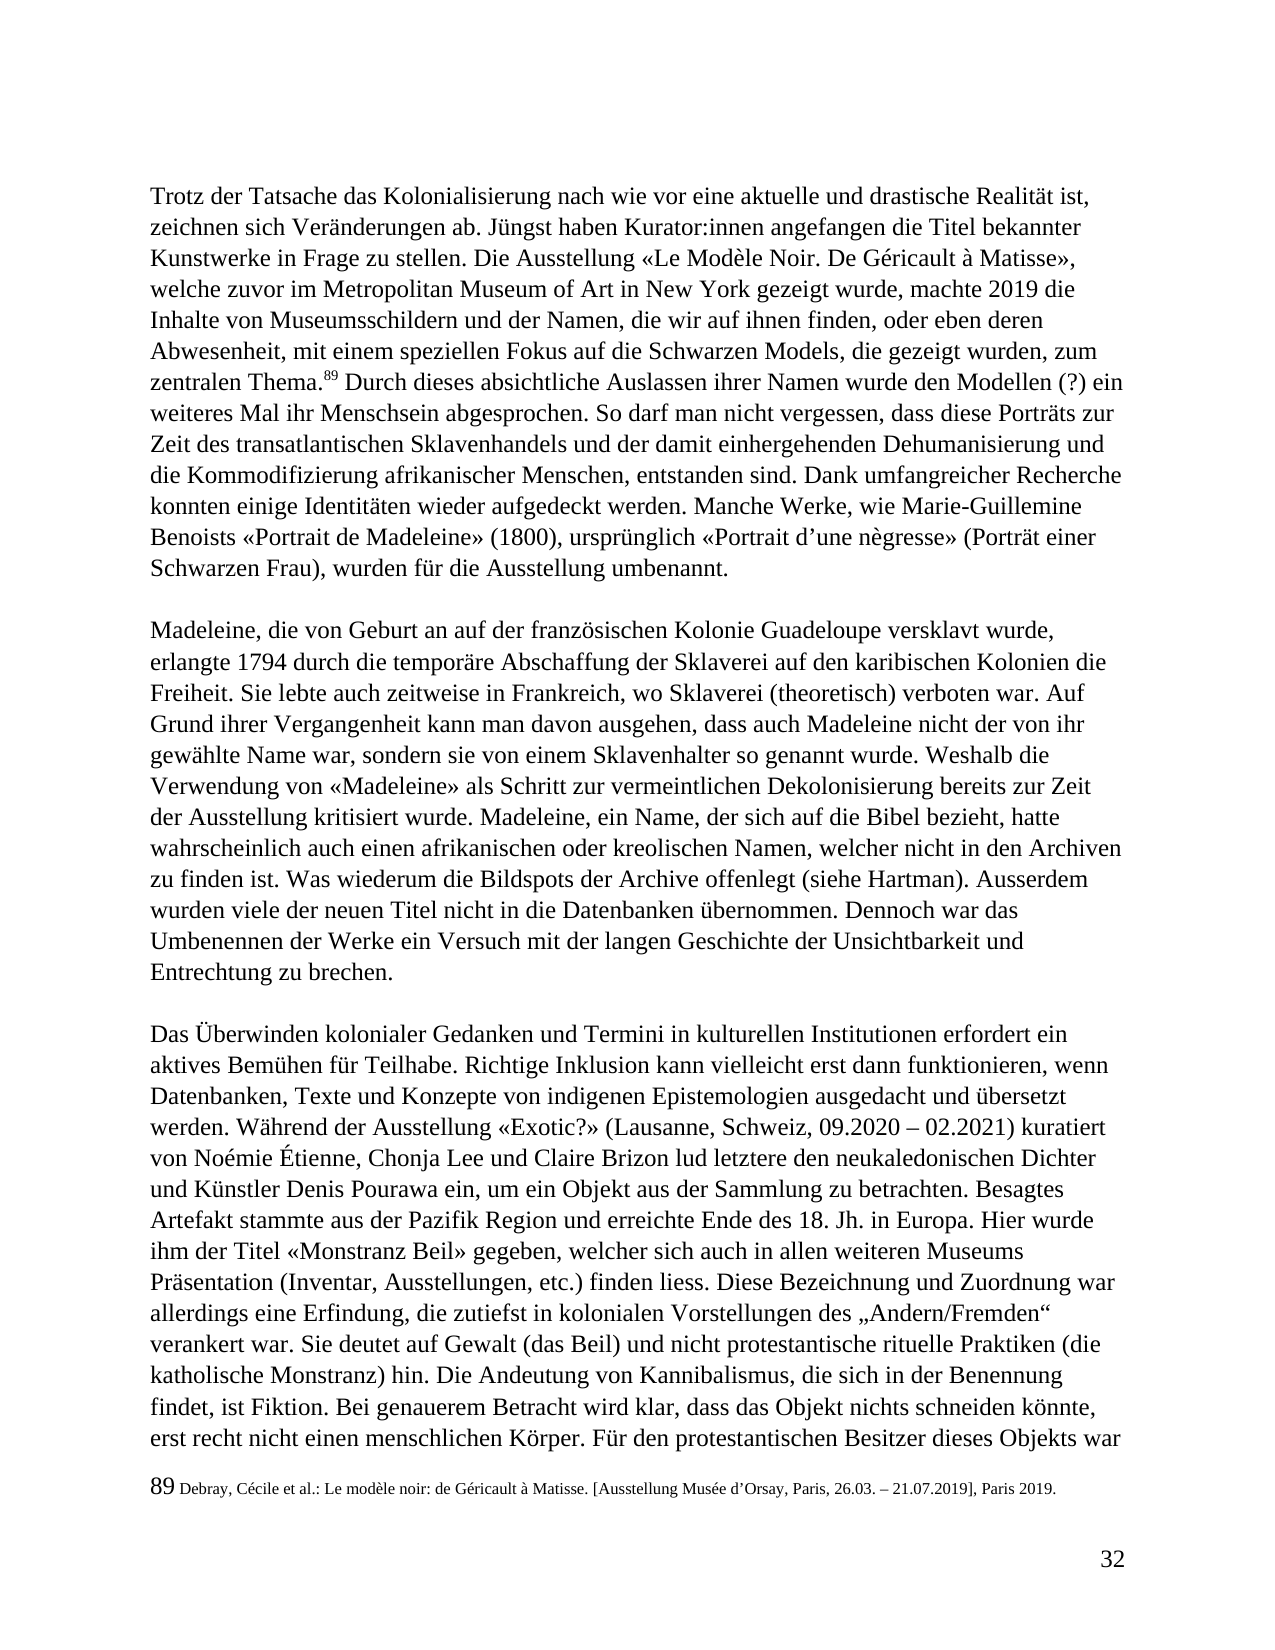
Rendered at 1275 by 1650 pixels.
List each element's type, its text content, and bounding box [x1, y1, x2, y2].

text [150, 1019, 1125, 1451]
text Madeleine, die von Geburt an auf der französischen Kolonie Guadeloupe versklavt wurde, erlangte 1794 durch die temporäre Abschaffung der Sklaverei auf den karibischen Kolonien die Freiheit. Sie lebte auch zeitweise in Frankreich, wo Sklaverei (theoretisch) verboten war. Auf Grund ihrer Vergangenheit kann man davon ausgehen, dass auch Madeleine nicht der von ihr gewählte Name war, sondern sie von einem Sklavenhalter so genannt wurde. Weshalb die Verwendung von «Madeleine» als Schritt zur vermeintlichen Dekolonisierung bereits zur Zeit der Ausstellung kritisiert wurde. Madeleine, ein Name, der sich auf die Bibel bezieht, hatte wahrscheinlich auch einen afrikanischen oder kreolischen Namen, welcher nicht in den Archiven zu finden ist. Was wiederum die Bildspots der Archive offenlegt (siehe Hartman). Ausserdem wurden viele der neuen Titel nicht in die Datenbanken übernommen. Dennoch war das Umbenennen der Werke ein Versuch mit der langen Geschichte der Unsichtbarkeit und Entrechtung zu brechen. [150, 616, 1125, 986]
text Trotz der Tatsache das Kolonialisierung nach wie vor eine aktuelle und drastische Realität ist, zeichnen sich Veränderungen ab. Jüngst haben Kurator:innen angefangen die Titel bekannter Kunstwerke in Frage zu stellen. Die Ausstellung «Le Modèle Noir. De Géricault à Matisse», welche zuvor im Metropolitan Museum of Art in New York gezeigt wurde, machte 2019 die Inhalte von Museumsschildern und der Namen, die wir auf ihnen finden, oder eben deren Abwesenheit, mit einem speziellen Fokus auf die Schwarzen Models, die gezeigt wurden, zum zentralen Thema. Durch dieses absichtliche Auslassen ihrer Namen wurde den Modellen (?) ein weiteres Mal ihr Menschsein abgesprochen. So darf man nicht vergessen, dass diese Porträts zur Zeit des transatlantischen Sklavenhandels und der damit einhergehenden Dehumanisierung und die Kommodifizierung afrikanischer Menschen, entstanden sind. Dank umfangreicher Recherche konnten einige Identitäten wieder aufgedeckt werden. Manche Werke, wie Marie-Guillemine Benoists «Portrait de Madeleine» (1800), ursprünglich «Portrait d’une nègresse» (Porträt einer Schwarzen Frau), wurden für die Ausstellung umbenannt. [150, 181, 1125, 582]
